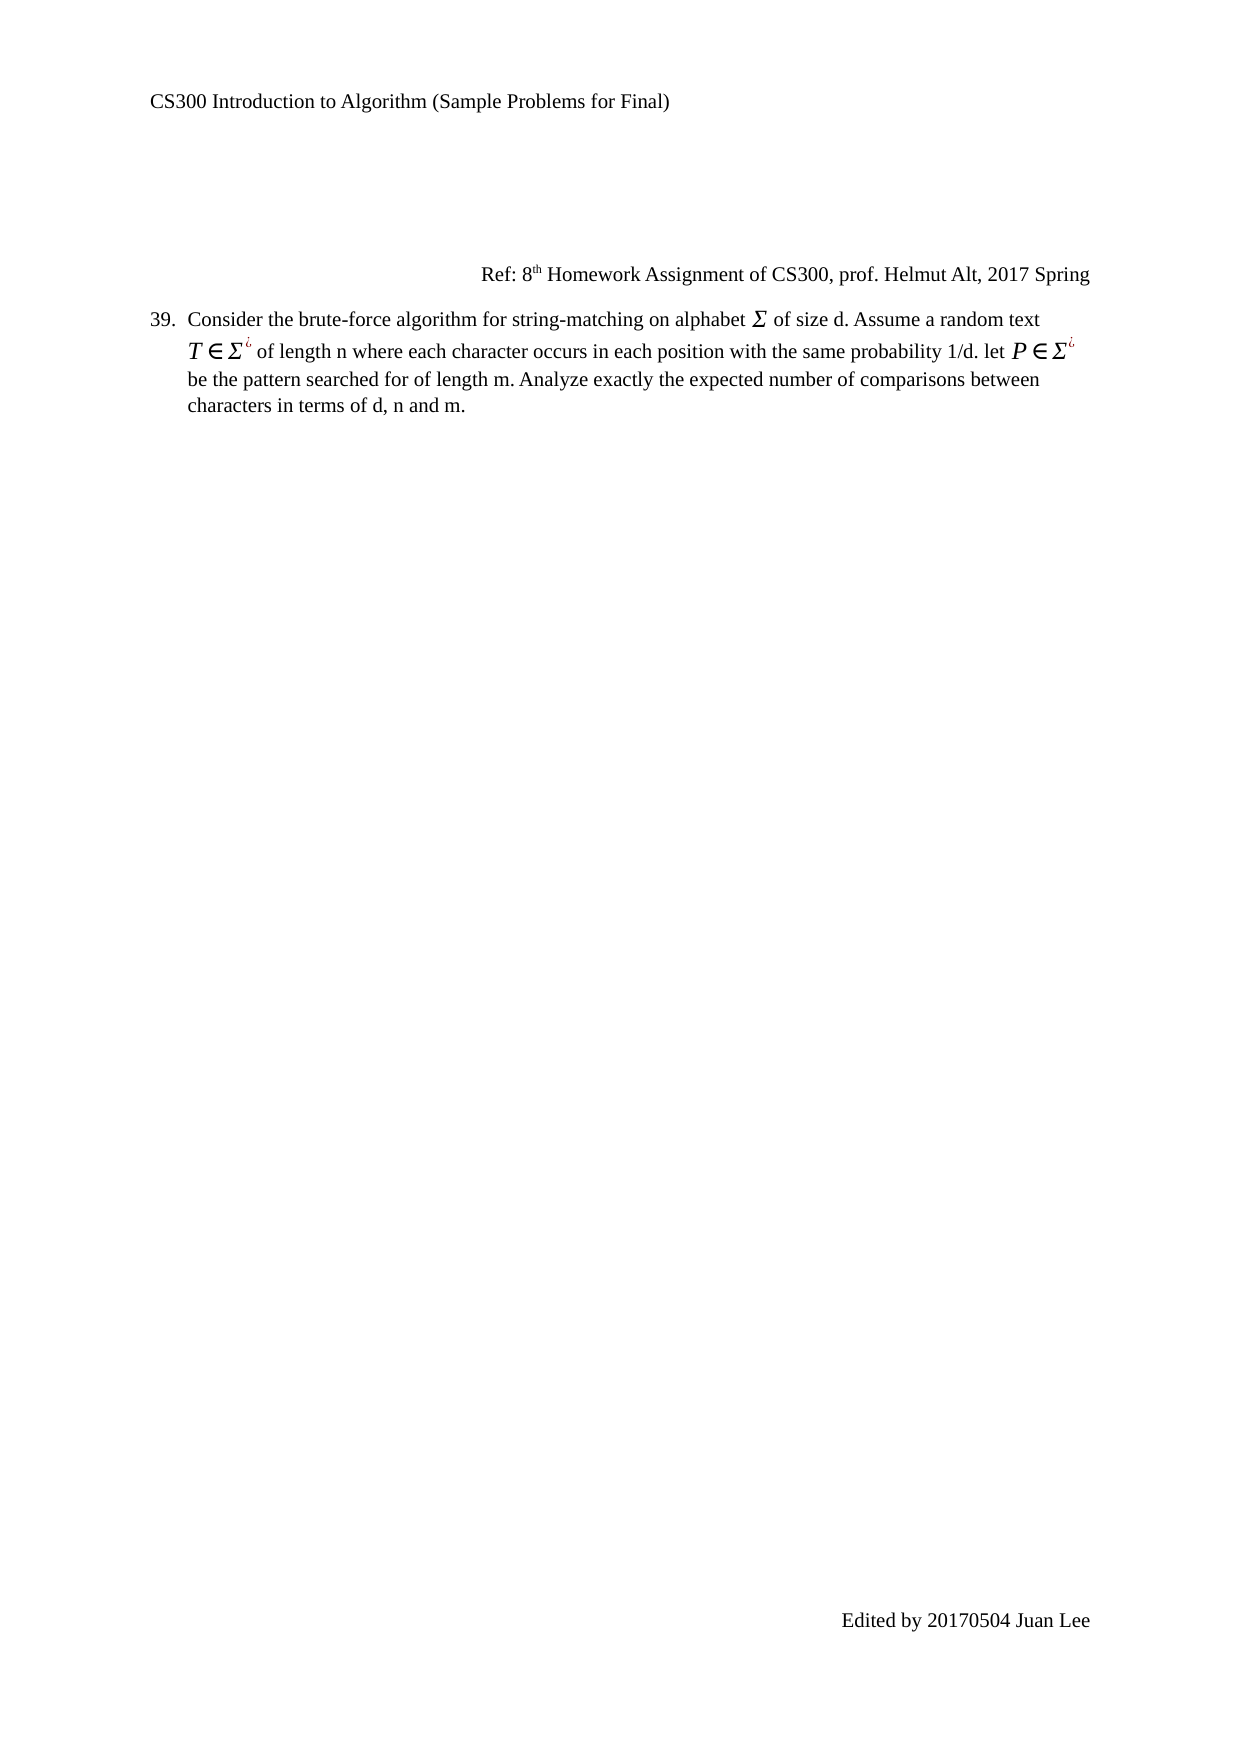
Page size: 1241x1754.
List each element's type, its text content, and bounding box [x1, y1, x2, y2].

text Ref: 8th Homework Assignment of CS300, prof. Helmut Alt, 2017 Spring [150, 262, 1090, 286]
list Consider the brute-force algorithm for string-matching on alphabet of size d. Assume a random text of length n where each character occurs in each position with the same probability 1/d. let be the pattern searched for of length m. Analyze exactly the expected number of comparisons between characters in terms of d, n and m. [150, 305, 1090, 417]
